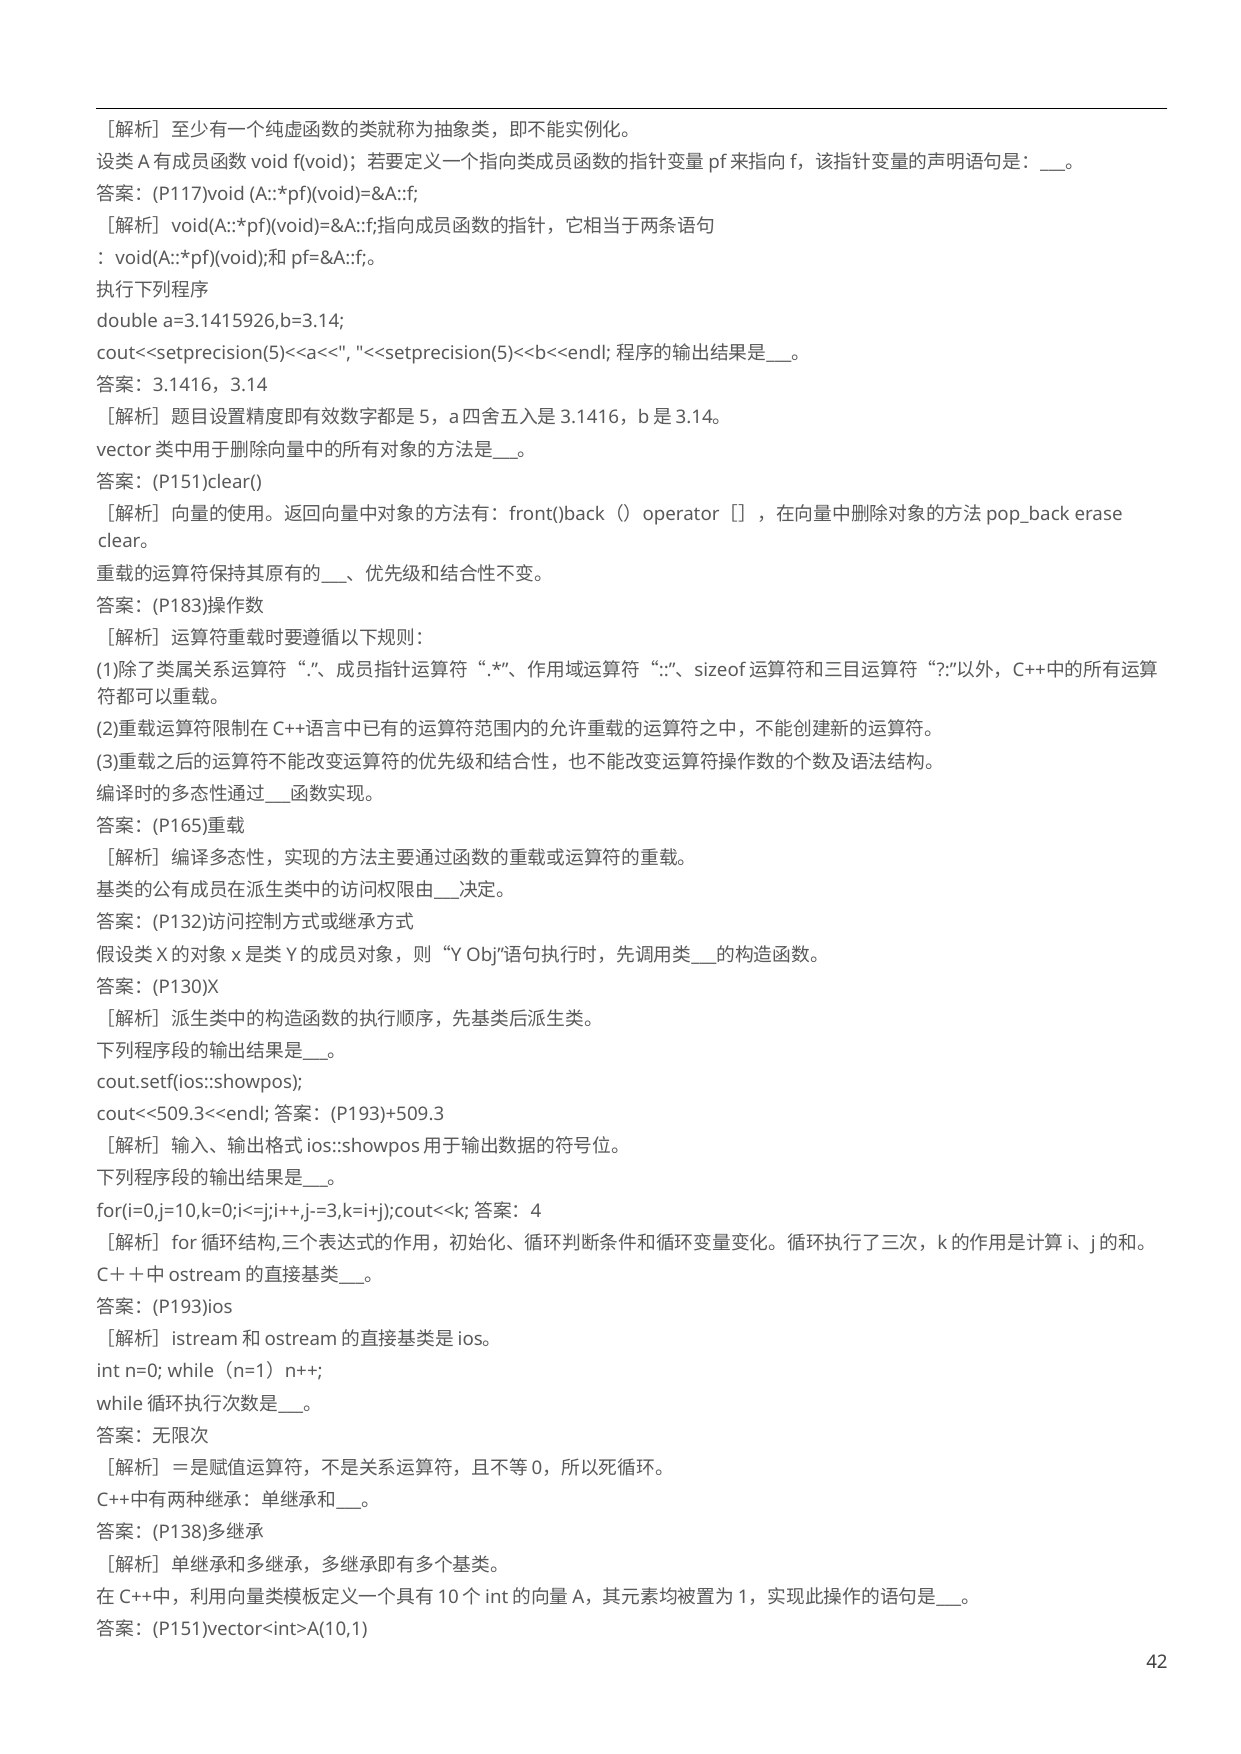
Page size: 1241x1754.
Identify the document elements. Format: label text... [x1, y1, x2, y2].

text 假设类X的对象x是类Y的成员对象，则“Y Obj”语句执行时，先调用类___的构造函数。 [96, 939, 1167, 967]
text cout.setf(ios::showpos); [96, 1068, 1167, 1094]
text 答案：(P183)操作数 [96, 590, 1167, 617]
text 下列程序段的输出结果是___。 [96, 1163, 1167, 1190]
text 在C++中，利用向量类模板定义一个具有10个int的向量A，其元素均被置为1，实现此操作的语句是___。 [96, 1581, 1167, 1609]
text ［解析］派生类中的构造函数的执行顺序，先基类后派生类。 [96, 1004, 1167, 1031]
text 答案：无限次 [96, 1421, 1167, 1448]
text ：void(A::*pf)(void);和pf=&A::f;。 [96, 243, 1167, 270]
text 答案：(P165)重载 [96, 811, 1167, 838]
text C++中有两种继承：单继承和___。 [96, 1485, 1167, 1512]
text 答案：(P138)多继承 [96, 1517, 1167, 1544]
text (3)重载之后的运算符不能改变运算符的优先级和结合性，也不能改变运算符操作数的个数及语法结构。 [96, 746, 1167, 773]
text 基类的公有成员在派生类中的访问权限由___决定。 [96, 875, 1167, 902]
text 答案：(P151)vector<int>A(10,1) [96, 1614, 1167, 1641]
text 编译时的多态性通过___函数实现。 [96, 778, 1167, 806]
text 答案：(P130)X [96, 972, 1167, 999]
text ［解析］向量的使用。返回向量中对象的方法有：front()back（）operator［］，在向量中删除对象的方法pop_back erase clear。 [96, 499, 1167, 553]
text (2)重载运算符限制在C++语言中已有的运算符范围内的允许重载的运算符之中，不能创建新的运算符。 [96, 714, 1167, 741]
text 答案：(P193)ios [96, 1292, 1167, 1319]
text ［解析］void(A::*pf)(void)=&A::f;指向成员函数的指针，它相当于两条语句 [96, 211, 1167, 238]
text int n=0; while（n=1）n++; [96, 1356, 1167, 1383]
text 执行下列程序 [96, 275, 1167, 302]
text ［解析］单继承和多继承，多继承即有多个基类。 [96, 1549, 1167, 1576]
text 答案：(P132)访问控制方式或继承方式 [96, 907, 1167, 934]
text while循环执行次数是___。 [96, 1388, 1167, 1416]
text 答案：(P151)clear() [96, 467, 1167, 494]
text 重载的运算符保持其原有的___、优先级和结合性不变。 [96, 558, 1167, 585]
text ［解析］istream和ostream的直接基类是ios。 [96, 1324, 1167, 1351]
text ［解析］至少有一个纯虚函数的类就称为抽象类，即不能实例化。 [96, 114, 1167, 141]
text cout<<setprecision(5)<<a<<", "<<setprecision(5)<<b<<endl; 程序的输出结果是___。 [96, 338, 1167, 365]
text double a=3.1415926,b=3.14; [96, 307, 1167, 333]
text (1)除了类属关系运算符“.”、成员指针运算符“.*”、作用域运算符“::”、sizeof运算符和三目运算符“?:”以外，C++中的所有运算符都可以重载。 [96, 655, 1167, 709]
text 下列程序段的输出结果是___。 [96, 1036, 1167, 1063]
text ［解析］运算符重载时要遵循以下规则： [96, 622, 1167, 650]
text 答案：3.1416，3.14 [96, 370, 1167, 397]
text ［解析］编译多态性，实现的方法主要通过函数的重载或运算符的重载。 [96, 843, 1167, 870]
text ［解析］＝是赋值运算符，不是关系运算符，且不等0，所以死循环。 [96, 1453, 1167, 1480]
text vector类中用于删除向量中的所有对象的方法是___。 [96, 434, 1167, 462]
text ［解析］for循环结构,三个表达式的作用，初始化、循环判断条件和循环变量变化。循环执行了三次，k的作用是计算i、j的和。 [96, 1227, 1167, 1254]
text 设类A有成员函数void f(void)；若要定义一个指向类成员函数的指针变量pf来指向f，该指针变量的声明语句是：___。 [96, 146, 1167, 173]
text C＋＋中ostream的直接基类___。 [96, 1259, 1167, 1287]
text cout<<509.3<<endl; 答案：(P193)+509.3 [96, 1099, 1167, 1126]
text ［解析］输入、输出格式ios::showpos用于输出数据的符号位。 [96, 1131, 1167, 1158]
text for(i=0,j=10,k=0;i<=j;i++,j-=3,k=i+j);cout<<k; 答案：4 [96, 1195, 1167, 1222]
text ［解析］题目设置精度即有效数字都是5，a四舍五入是3.1416，b是3.14。 [96, 402, 1167, 429]
text 答案：(P117)void (A::*pf)(void)=&A::f; [96, 178, 1167, 206]
